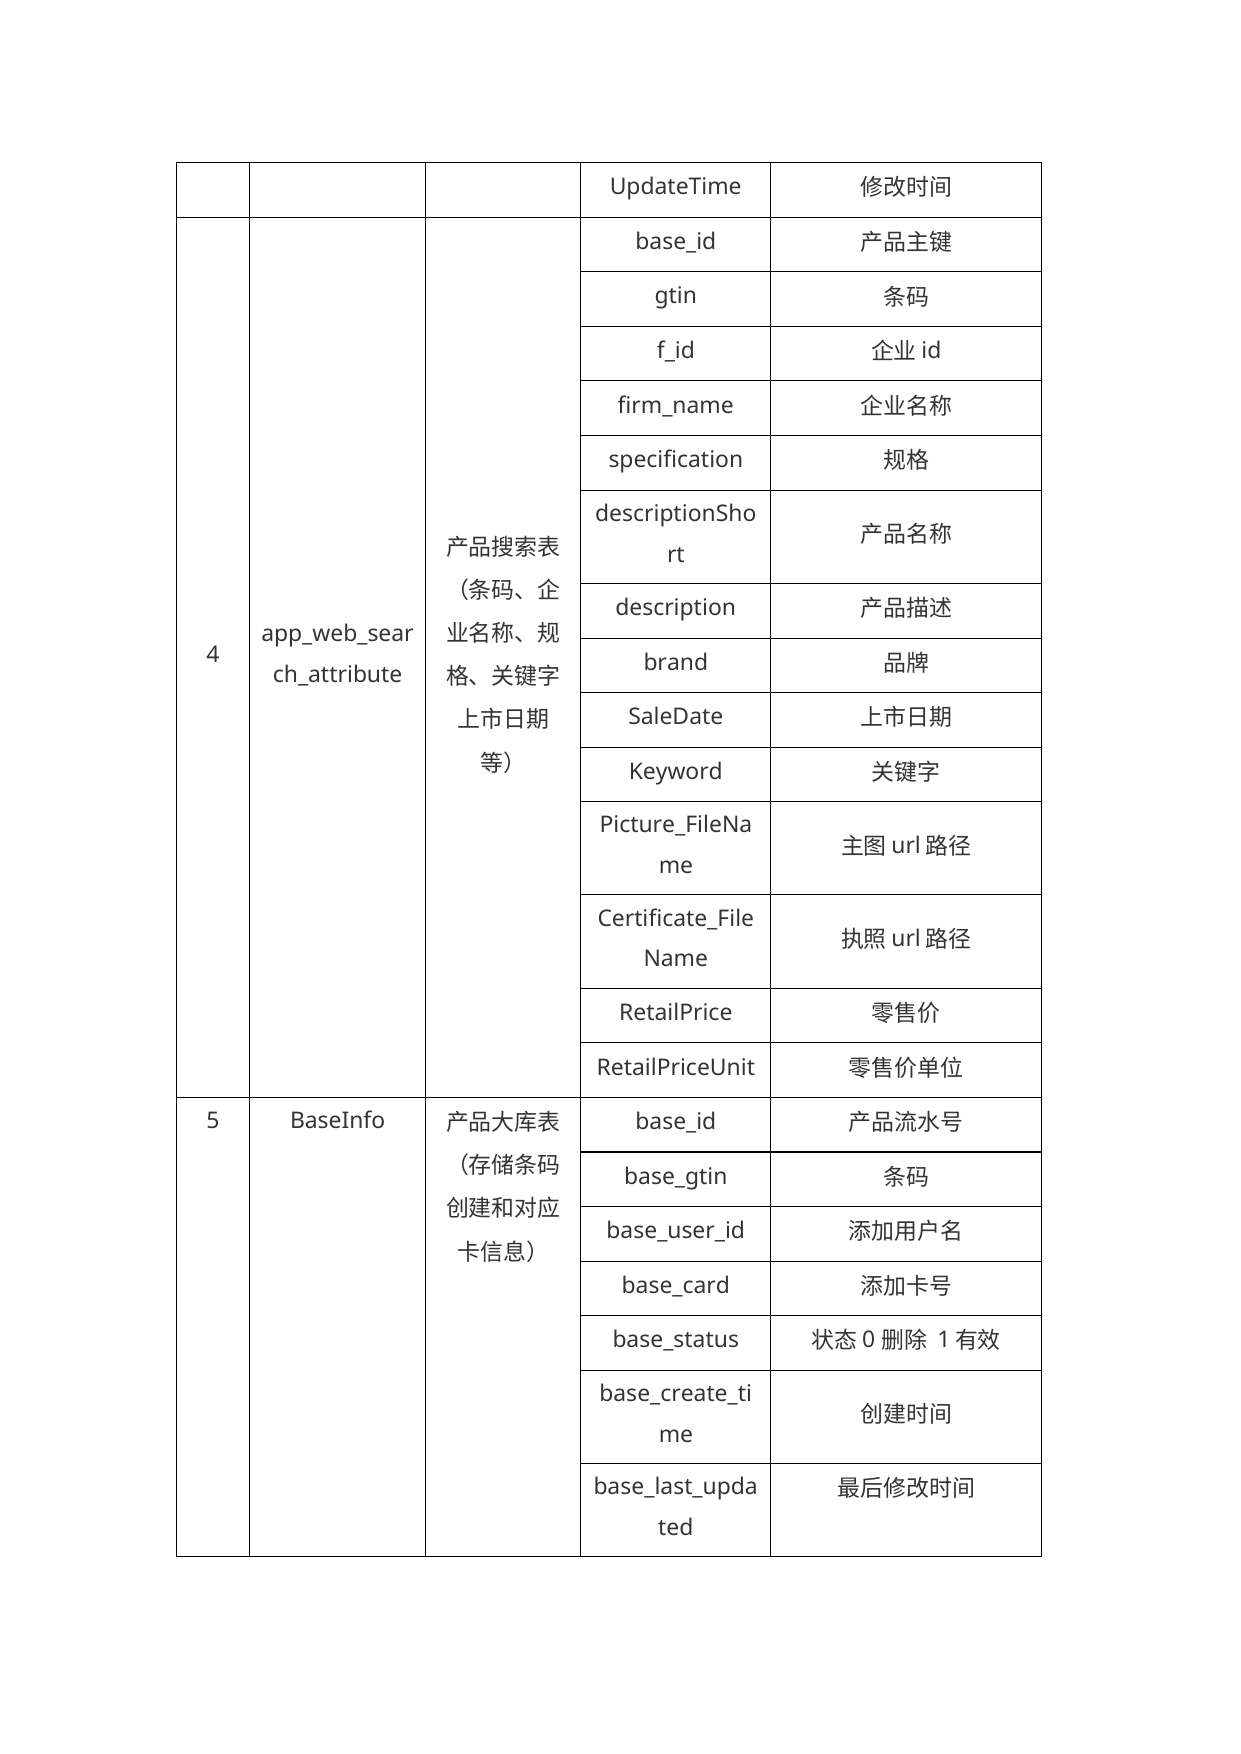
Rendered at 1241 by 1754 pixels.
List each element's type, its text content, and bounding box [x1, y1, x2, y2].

table_cell 产品主键 [771, 218, 1041, 271]
table_cell 最后修改时间 [771, 1464, 1041, 1556]
table_cell 条码 [771, 1153, 1041, 1206]
table_cell 企业名称 [771, 381, 1041, 435]
table_cell base_last_updated [581, 1464, 770, 1556]
table_cell descriptionShort [581, 491, 770, 583]
table_cell firm_name [581, 381, 770, 435]
table_cell 产品大库表（存储条码创建和对应卡信息） [426, 1098, 580, 1556]
table_cell base_id [581, 1098, 770, 1151]
table_cell 主图url路径 [771, 802, 1041, 894]
table_cell brand [581, 639, 770, 692]
table_cell 4 [177, 218, 249, 1097]
table_cell 产品名称 [771, 491, 1041, 583]
table_cell 上市日期 [771, 693, 1041, 747]
table_cell 修改时间 [771, 163, 1041, 217]
table_cell Certificate_FileName [581, 895, 770, 988]
table_cell 5 [177, 1098, 249, 1556]
table_cell 零售价单位 [771, 1043, 1041, 1097]
table_cell 品牌 [771, 639, 1041, 692]
table_cell base_status [581, 1316, 770, 1370]
table_cell 企业id [771, 327, 1041, 380]
table_cell 产品描述 [771, 584, 1041, 637]
table_cell 条码 [771, 272, 1041, 326]
table_cell RetailPrice [581, 989, 770, 1042]
table_cell 创建时间 [771, 1371, 1041, 1463]
table_cell Picture_FileName [581, 802, 770, 894]
table_cell base_user_id [581, 1207, 770, 1261]
table_cell 产品搜索表（条码、企业名称、规格、关键字上市日期等） [426, 218, 580, 1097]
table_cell description [581, 584, 770, 637]
table_cell 零售价 [771, 989, 1041, 1042]
table_cell 产品流水号 [771, 1098, 1041, 1151]
table_cell 关键字 [771, 748, 1041, 801]
table_cell base_id [581, 218, 770, 271]
table_cell Keyword [581, 748, 770, 801]
table_cell gtin [581, 272, 770, 326]
table_cell base_create_time [581, 1371, 770, 1463]
table_cell RetailPriceUnit [581, 1043, 770, 1097]
table_cell specification [581, 436, 770, 489]
table_cell 添加用户名 [771, 1207, 1041, 1261]
table_cell base_gtin [581, 1153, 770, 1206]
table_cell SaleDate [581, 693, 770, 747]
table_cell app_web_search_attribute [250, 218, 425, 1097]
table_cell BaseInfo [250, 1098, 425, 1556]
table_cell 状态0 删除 1有效 [771, 1316, 1041, 1370]
table_cell UpdateTime [581, 163, 770, 217]
table_cell 执照url路径 [771, 895, 1041, 988]
table_cell 规格 [771, 436, 1041, 489]
table_cell 添加卡号 [771, 1262, 1041, 1315]
table_cell base_card [581, 1262, 770, 1315]
table_cell f_id [581, 327, 770, 380]
